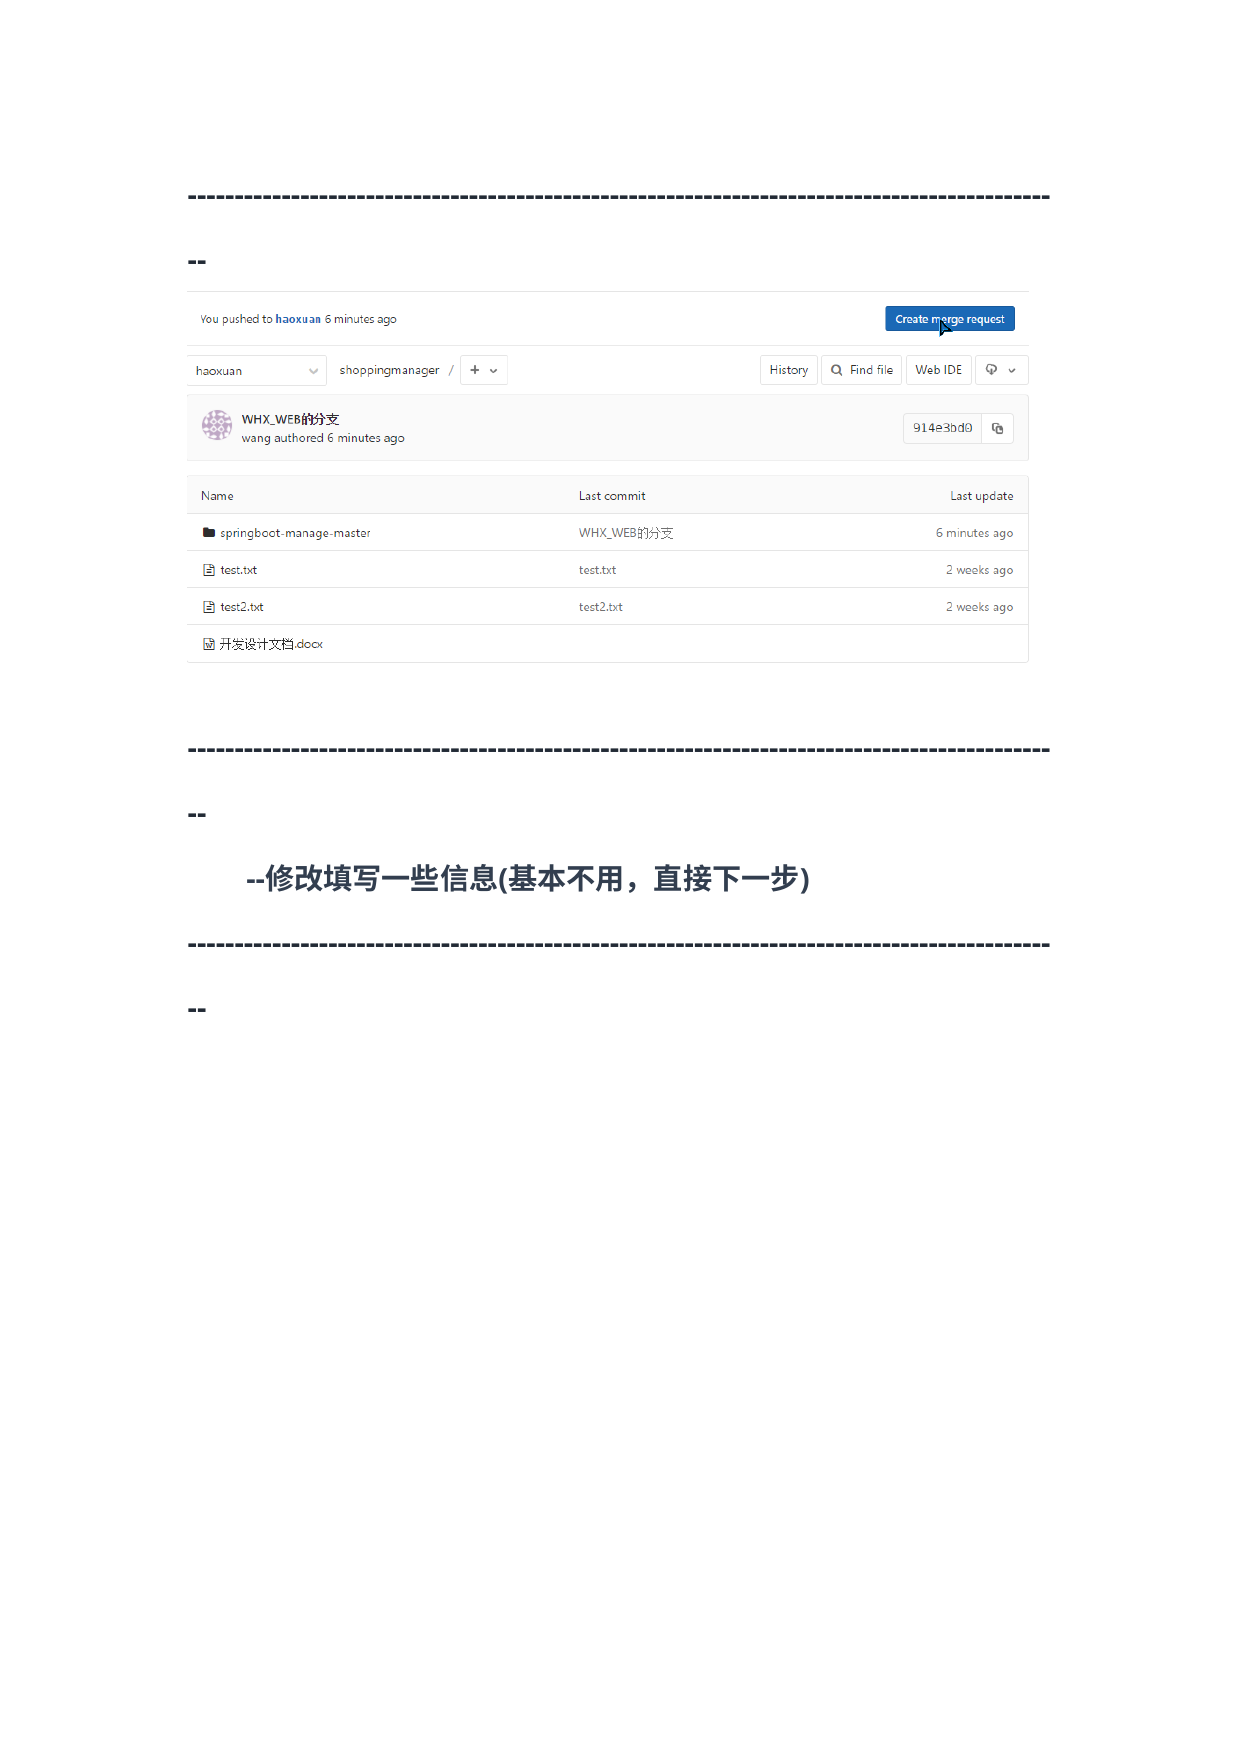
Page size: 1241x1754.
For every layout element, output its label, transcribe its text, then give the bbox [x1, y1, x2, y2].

text ---------------------------------------------------------------------------------------------- [187, 162, 1053, 291]
picture [187, 291, 1053, 690]
text ---------------------------------------------------------------------------------------------- [187, 690, 1053, 844]
text --修改填写一些信息(基本不用，直接下一步) [187, 844, 1053, 909]
text ---------------------------------------------------------------------------------------------- [187, 909, 1053, 1039]
